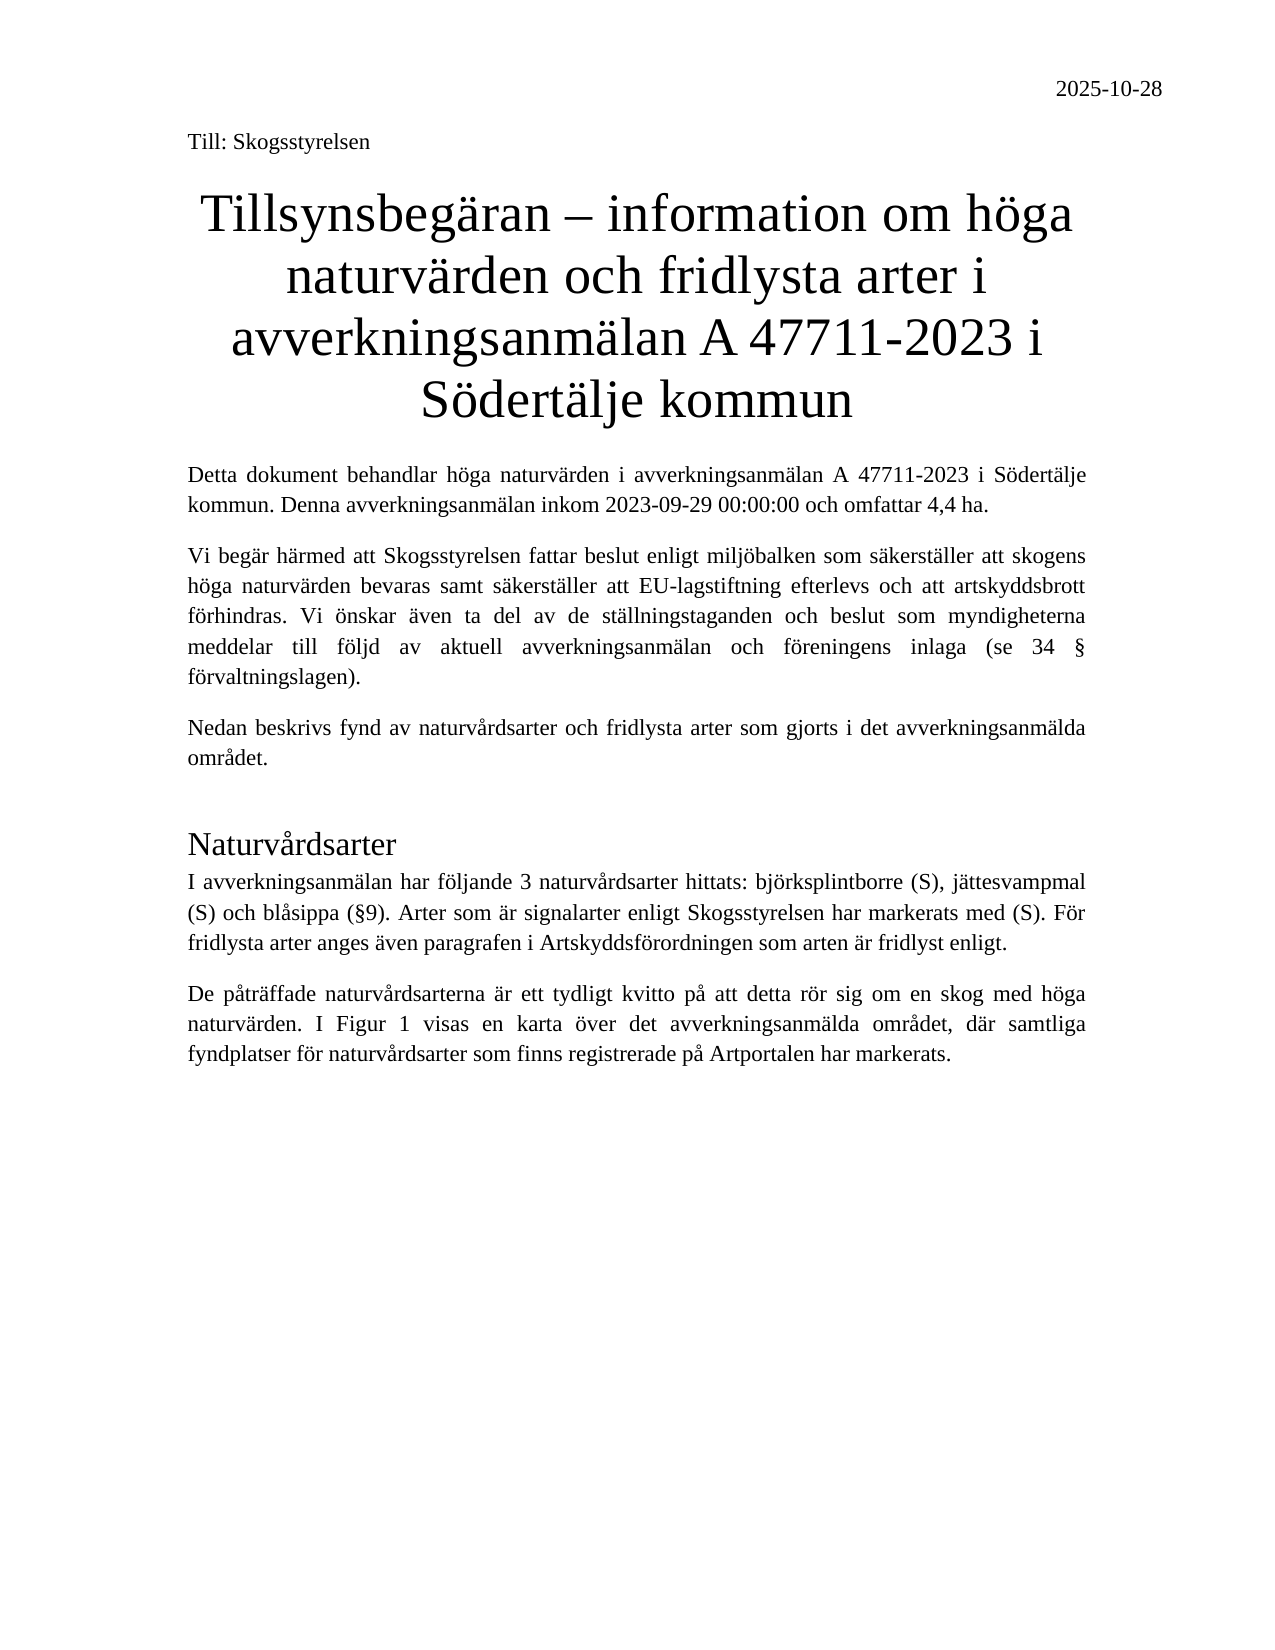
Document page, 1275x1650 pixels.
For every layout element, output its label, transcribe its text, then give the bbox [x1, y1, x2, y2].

text Detta dokument behandlar höga naturvärden i avverkningsanmälan A 47711-2023 i Södertälje kommun. Denna avverkningsanmälan inkom 2023-09-29 00:00:00 och omfattar 4,4 ha. [187, 461, 1087, 517]
title Tillsynsbegäran – information om höga naturvärden och fridlysta arter i avverkningsanmälan A 47711-2023 i Södertälje kommun [187, 180, 1087, 429]
text De påträffade naturvårdsarterna är ett tydligt kvitto på att detta rör sig om en skog med höga naturvärden. I Figur 1 visas en karta över det avverkningsanmälda området, där samtliga fyndplatser för naturvårdsarter som finns registrerade på Artportalen har markerats. [187, 980, 1087, 1067]
text Vi begär härmed att Skogsstyrelsen fattar beslut enligt miljöbalken som säkerställer att skogens höga naturvärden bevaras samt säkerställer att EU-lagstiftning efterlevs och att artskyddsbrott förhindras. Vi önskar även ta del av de ställningstaganden och beslut som myndigheterna meddelar till följd av aktuell avverkningsanmälan och föreningens inlaga (se 34 § förvaltningslagen). [187, 542, 1087, 689]
text I avverkningsanmälan har följande 3 naturvårdsarter hittats: björksplintborre (S), jättesvampmal (S) och blåsippa (§9). Arter som är signalarter enligt Skogsstyrelsen har markerats med (S). För fridlysta arter anges även paragrafen i Artskyddsförordningen som arten är fridlyst enligt. [187, 868, 1087, 955]
subtitle Naturvårdsarter [187, 824, 1087, 863]
text Nedan beskrivs fynd av naturvårdsarter och fridlysta arter som gjorts i det avverkningsanmälda området. [187, 714, 1087, 771]
